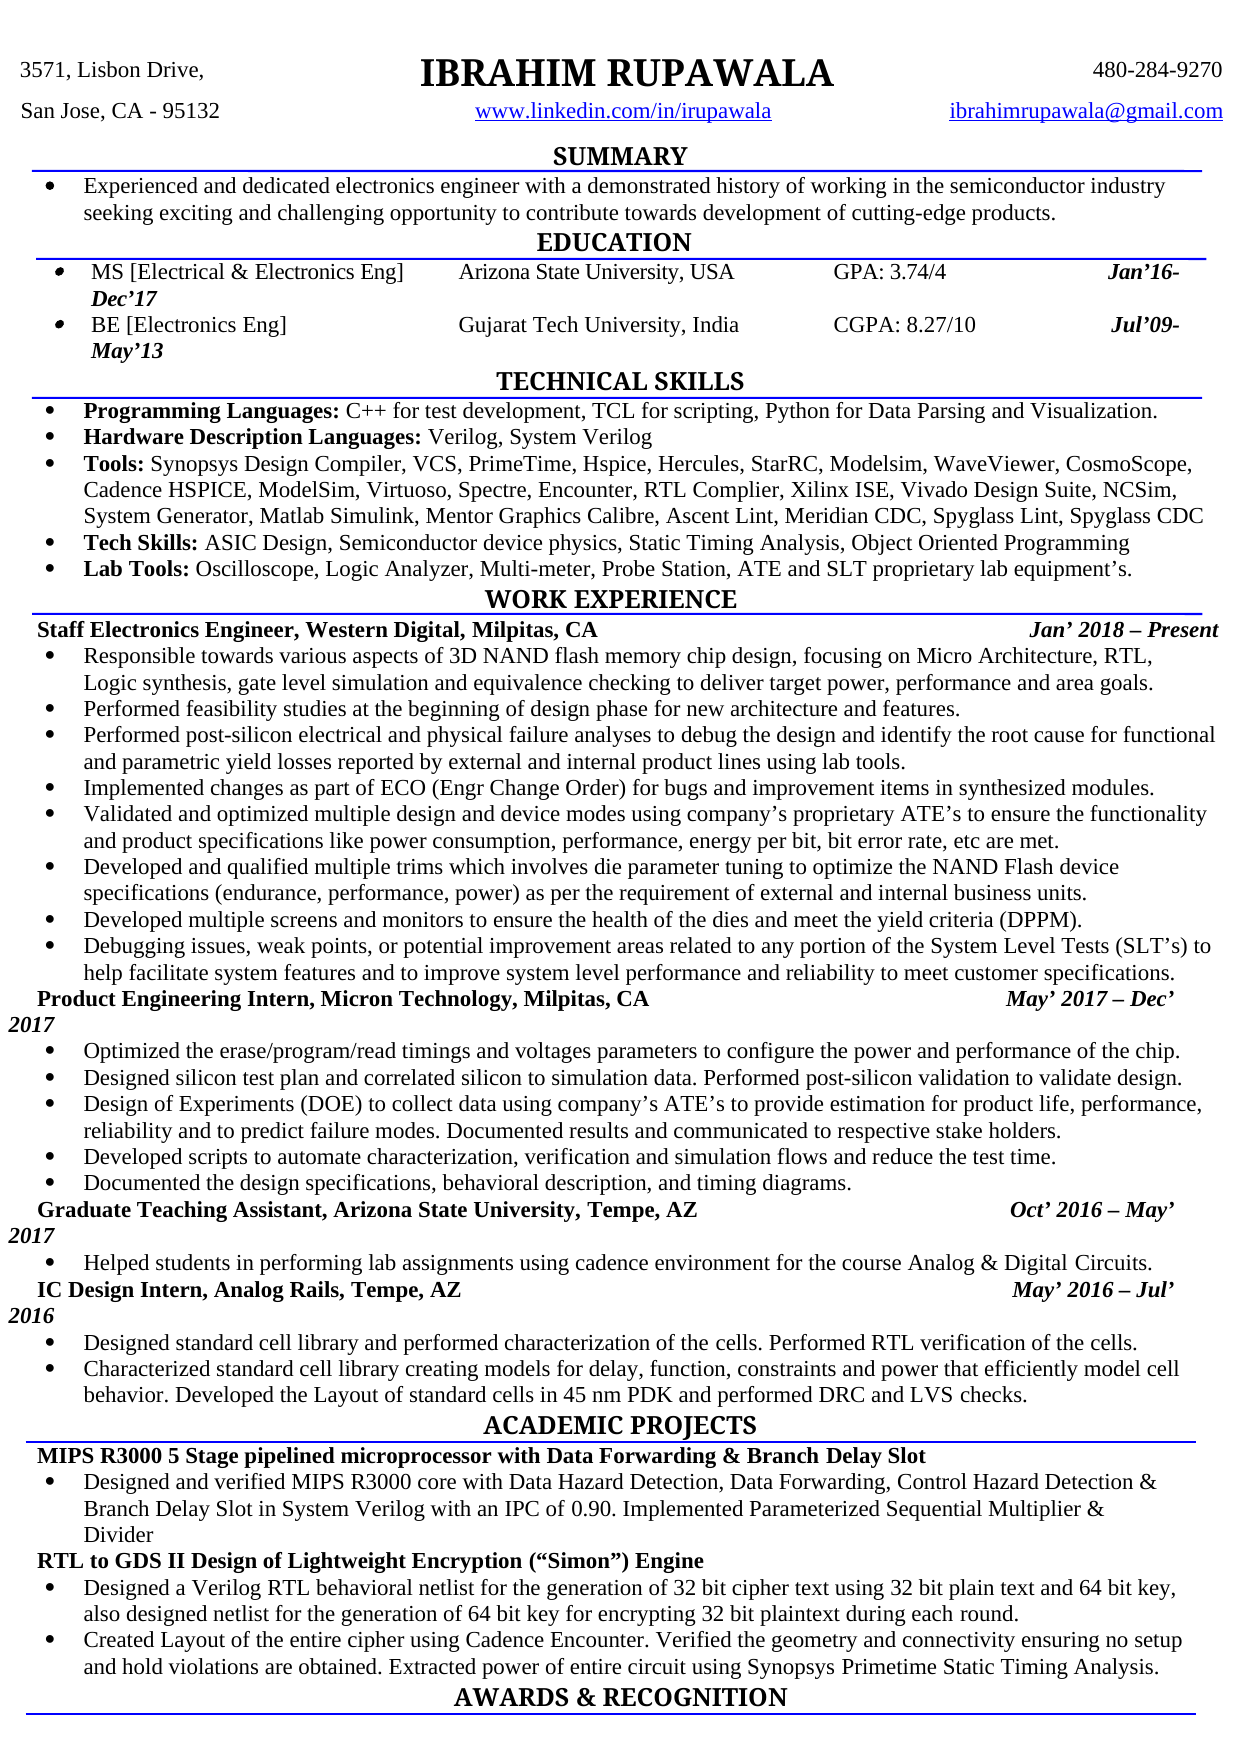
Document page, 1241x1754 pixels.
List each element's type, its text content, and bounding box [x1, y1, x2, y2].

list Tech Skills: ASIC Design, Semiconductor device physics, Static Timing Analysis, Object Oriented Programming [46, 529, 1226, 555]
list Characterized standard cell library creating models for delay, function, constraints and power that efficiently model cell behavior. Developed the Layout of standard cells in 45 nm PDK and performed DRC and LVS checks. [46, 1355, 1226, 1408]
list Documented the design specifications, behavioral description, and timing diagrams. [46, 1169, 1226, 1196]
list Performed feasibility studies at the beginning of design phase for new architecture and features. [46, 695, 1181, 721]
list Responsible towards various aspects of 3D NAND flash memory chip design, focusing on Micro Architecture, RTL, Logic synthesis, gate level simulation and equivalence checking to deliver target power, performance and area goals. [46, 642, 1181, 695]
list Developed multiple screens and monitors to ensure the health of the dies and meet the yield criteria (DPPM). [46, 906, 1226, 932]
list Experienced and dedicated electronics engineer with a demonstrated history of working in the semiconductor industry seeking exciting and challenging opportunity to contribute towards development of cutting-edge products. [46, 172, 1182, 225]
list Created Layout of the entire cipher using Cadence Encounter. Verified the geometry and connectivity ensuring no setup and hold violations are obtained. Extracted power of entire circuit using Synopsys Primetime Static Timing Analysis. [46, 1627, 1206, 1679]
list MS [Electrical & Electronics Eng] Arizona State University, USA GPA: 3.74/4 Jan’16-Dec’17 [53, 258, 1182, 311]
list Hardware Description Languages: Verilog, System Verilog [46, 423, 1226, 449]
list Designed a Verilog RTL behavioral netlist for the generation of 32 bit cipher text using 32 bit plain text and 64 bit key, also designed netlist for the generation of 64 bit key for encrypting 32 bit plaintext during each round. [46, 1574, 1199, 1627]
subtitle SUMMARY [27, 138, 1213, 172]
list Optimized the erase/program/read timings and voltages parameters to configure the power and performance of the chip. [46, 1038, 1226, 1064]
text 3571, Lisbon Drive, IBRAHIM RUPAWALA 480-284-9270 [8, 37, 1226, 97]
subtitle EDUCATION [8, 225, 1213, 258]
list Developed scripts to automate characterization, verification and simulation flows and reduce the test time. [46, 1143, 1226, 1169]
list Helped students in performing lab assignments using cadence environment for the course Analog & Digital Circuits. [46, 1249, 1226, 1275]
list Developed and qualified multiple trims which involves die parameter tuning to optimize the NAND Flash device specifications (endurance, performance, power) as per the requirement of external and internal business units. [46, 853, 1226, 906]
list BE [Electronics Eng] Gujarat Tech University, India CGPA: 8.27/10 Jul’09-May’13 [53, 311, 1182, 364]
text Staff Electronics Engineer, Western Digital, Milpitas, CA Jan’ 2018 – Present [8, 616, 1223, 642]
list Designed standard cell library and performed characterization of the cells. Performed RTL verification of the cells. [46, 1328, 1226, 1355]
text San Jose, CA - 95132 www.linkedin.com/in/irupawala ibrahimrupawala@gmail.com [20, 97, 1226, 123]
list Performed post-silicon electrical and physical failure analyses to debug the design and identify the root cause for functional and parametric yield losses reported by external and internal product lines using lab tools. [46, 721, 1226, 774]
text Graduate Teaching Assistant, Arizona State University, Tempe, AZ Oct’ 2016 – May’ 2017 [8, 1196, 1226, 1249]
list Validated and optimized multiple design and device modes using company’s proprietary ATE’s to ensure the functionality and product specifications like power consumption, performance, energy per bit, bit error rate, etc are met. [46, 800, 1226, 853]
list AWARDS & RECOGNITION [35, 1679, 1206, 1713]
text MIPS R3000 5 Stage pipelined microprocessor with Data Forwarding & Branch Delay Slot [8, 1442, 1226, 1468]
text Product Engineering Intern, Micron Technology, Milpitas, CA May’ 2017 – Dec’ 2017 [8, 985, 1226, 1038]
list Programming Languages: C++ for test development, TCL for scripting, Python for Data Parsing and Visualization. [46, 397, 1226, 423]
subtitle RTL to GDS II Design of Lightweight Encryption (“Simon”) Engine [8, 1547, 1226, 1574]
list Design of Experiments (DOE) to collect data using company’s ATE’s to provide estimation for product life, performance, reliability and to predict failure modes. Documented results and communicated to respective stake holders. [46, 1090, 1226, 1143]
list Debugging issues, weak points, or potential improvement areas related to any portion of the System Level Tests (SLT’s) to help facilitate system features and to improve system level performance and reliability to meet customer specifications. [46, 932, 1226, 985]
list Tools: Synopsys Design Compiler, VCS, PrimeTime, Hspice, Hercules, StarRC, Modelsim, WaveViewer, CosmoScope, Cadence HSPICE, ModelSim, Virtuoso, Spectre, Encounter, RTL Complier, Xilinx ISE, Vivado Design Suite, NCSim, System Generator, Matlab Simulink, Mentor Graphics Calibre, Ascent Lint, Meridian CDC, Spyglass Lint, Spyglass CDC [46, 449, 1226, 529]
list Lab Tools: Oscilloscope, Logic Analyzer, Multi-meter, Probe Station, ATE and SLT proprietary lab equipment’s. [46, 555, 1226, 581]
subtitle TECHNICAL SKILLS [8, 364, 1213, 397]
subtitle ACADEMIC PROJECTS [27, 1408, 1213, 1442]
list Implemented changes as part of ECO (Engr Change Order) for bugs and improvement items in synthesized modules. [46, 774, 1226, 800]
text IC Design Intern, Analog Rails, Tempe, AZ May’ 2016 – Jul’ 2016 [8, 1276, 1226, 1328]
subtitle WORK EXPERIENCE [8, 582, 1213, 616]
list Designed silicon test plan and correlated silicon to simulation data. Performed post-silicon validation to validate design. [46, 1064, 1226, 1090]
list Designed and verified MIPS R3000 core with Data Hazard Detection, Data Forwarding, Control Hazard Detection & Branch Delay Slot in System Verilog with an IPC of 0.90. Implemented Parameterized Sequential Multiplier & Divider [46, 1468, 1180, 1547]
